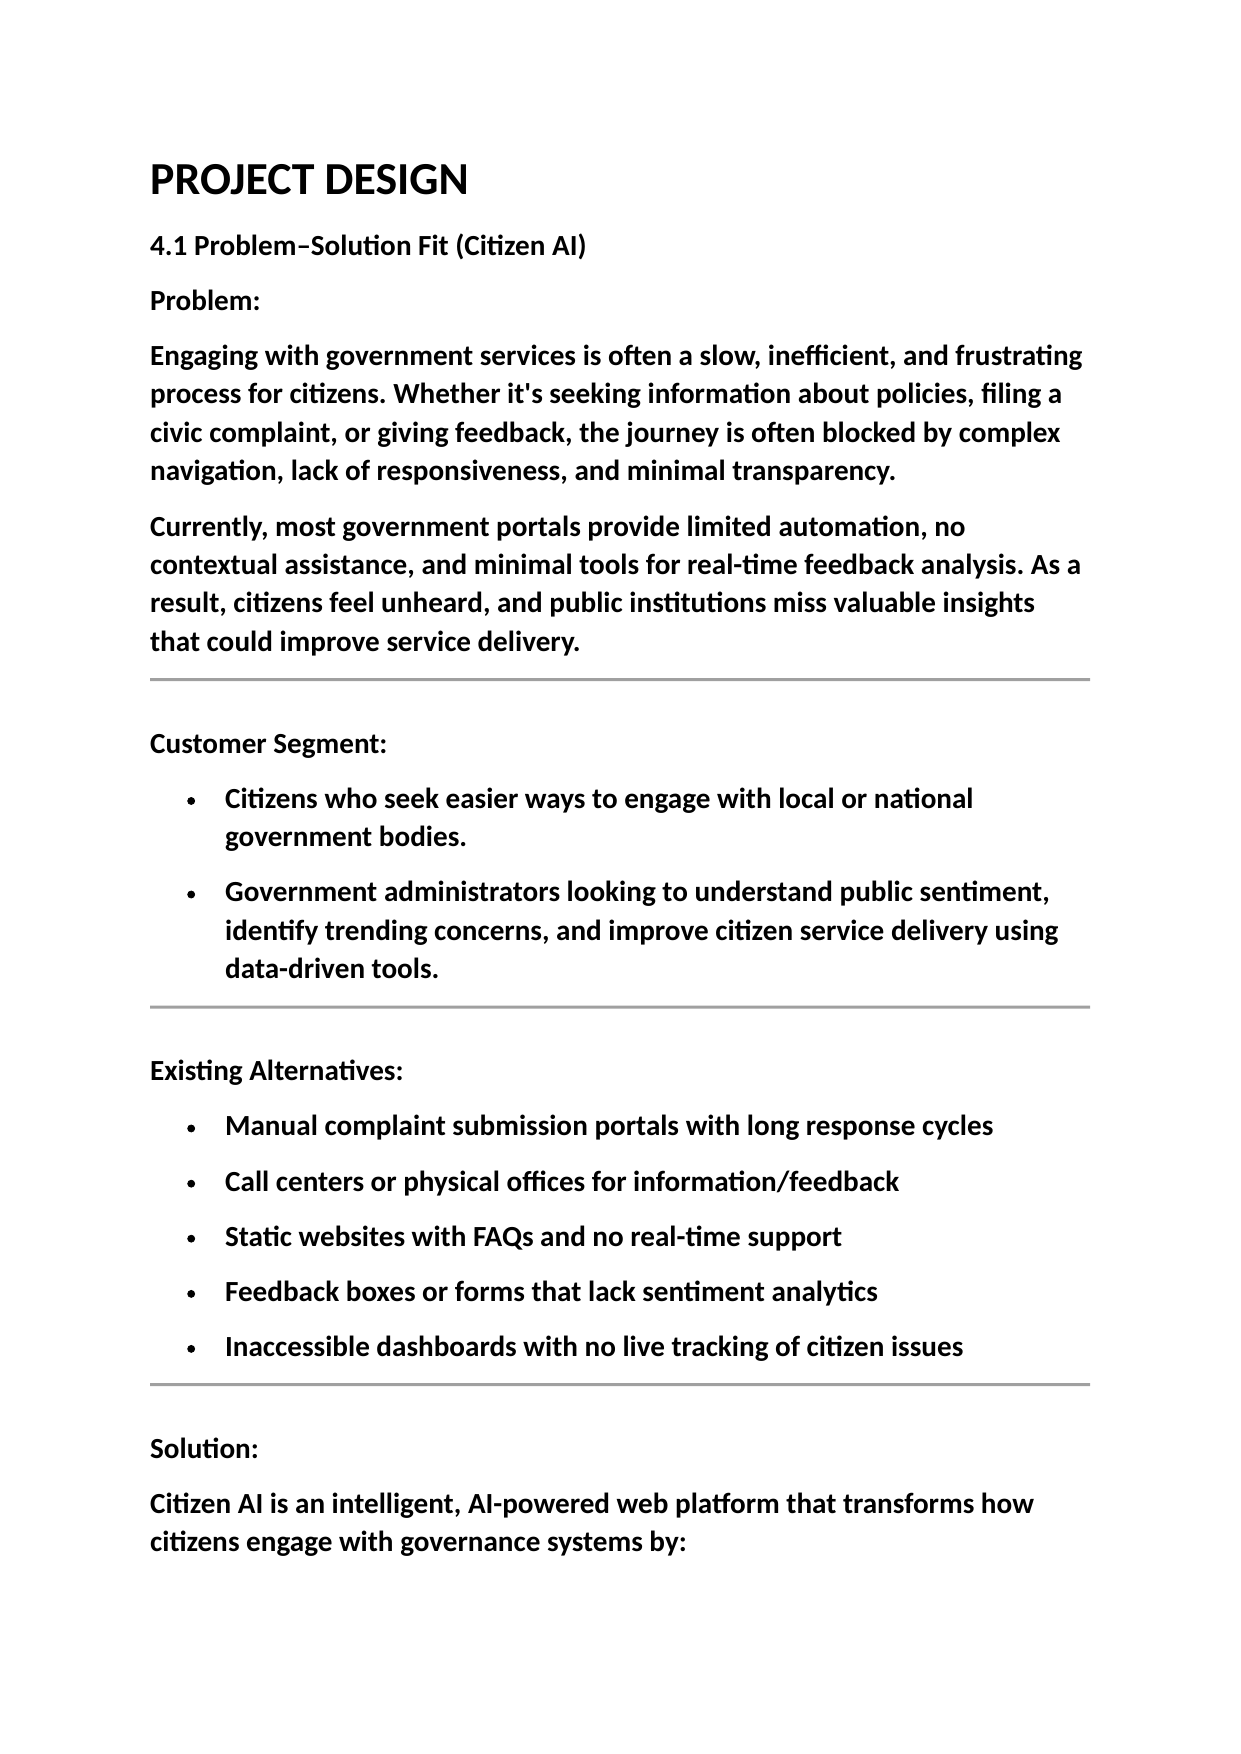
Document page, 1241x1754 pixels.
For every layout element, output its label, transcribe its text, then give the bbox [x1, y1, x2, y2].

list Citizens who seek easier ways to engage with local or national government bodies. [187, 780, 1090, 854]
text Existing Alternatives: [150, 1052, 1090, 1088]
list Manual complaint submission portals with long response cycles [187, 1107, 1090, 1143]
text Solution: [150, 1430, 1090, 1466]
list Government administrators looking to understand public sentiment, identify trending concerns, and improve citizen service delivery using data-driven tools. [187, 873, 1090, 986]
text PROJECT DESIGN [150, 150, 1090, 206]
list Static websites with FAQs and no real-time support [187, 1218, 1090, 1253]
text Problem: [150, 282, 1090, 318]
text Currently, most government portals provide limited automation, no contextual assistance, and minimal tools for real-time feedback analysis. As a result, citizens feel unheard, and public institutions miss valuable insights that could improve service delivery. [150, 508, 1090, 658]
text Engaging with government services is often a slow, inefficient, and frustrating process for citizens. Whether it's seeking information about policies, filing a civic complaint, or giving feedback, the journey is often blocked by complex navigation, lack of responsiveness, and minimal transparency. [150, 337, 1090, 488]
list Feedback boxes or forms that lack sentiment analytics [187, 1273, 1090, 1308]
text 4.1 Problem–Solution Fit (Citizen AI) [150, 227, 1090, 263]
text Customer Segment: [150, 725, 1090, 761]
text Citizen AI is an intelligent, AI-powered web platform that transforms how citizens engage with governance systems by: [150, 1485, 1090, 1559]
list Call centers or physical offices for information/feedback [187, 1163, 1090, 1198]
list Inaccessible dashboards with no live tracking of citizen issues [187, 1328, 1090, 1363]
